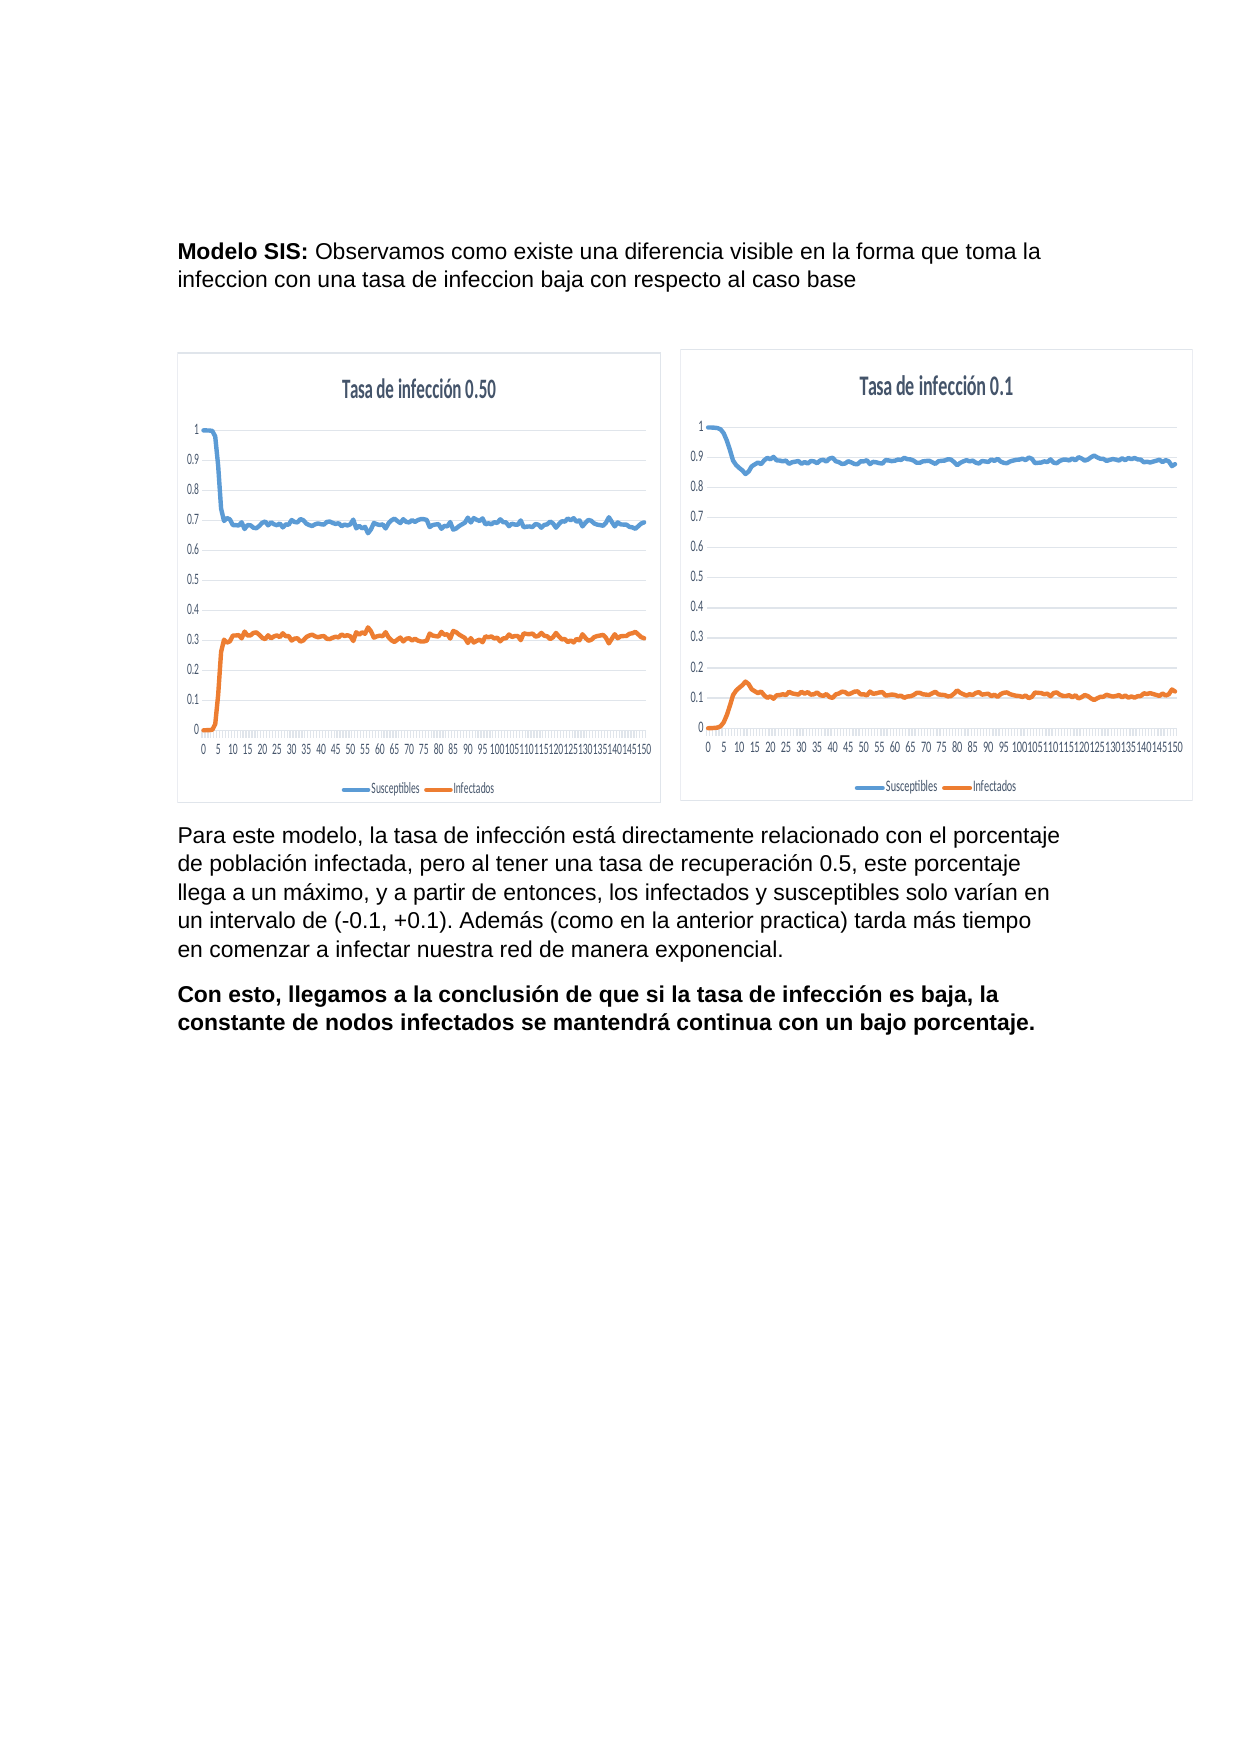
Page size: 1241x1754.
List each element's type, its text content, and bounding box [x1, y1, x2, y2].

text Modelo SIS: Observamos como existe una diferencia visible en la forma que toma la infeccion con una tasa de infeccion baja con respecto al caso base [177, 238, 1063, 293]
text Con esto, llegamos a la conclusión de que si la tasa de infección es baja, la constante de nodos infectados se mantendrá continua con un bajo porcentaje. [177, 981, 1063, 1035]
text Para este modelo, la tasa de infección está directamente relacionado con el porcentaje de población infectada, pero al tener una tasa de recuperación 0.5, este porcentaje llega a un máximo, y a partir de entonces, los infectados y susceptibles solo varían en un intervalo de (-0.1, +0.1). Además (como en la anterior practica) tarda más tiempo en comenzar a infectar nuestra red de manera exponencial. [177, 402, 1063, 962]
